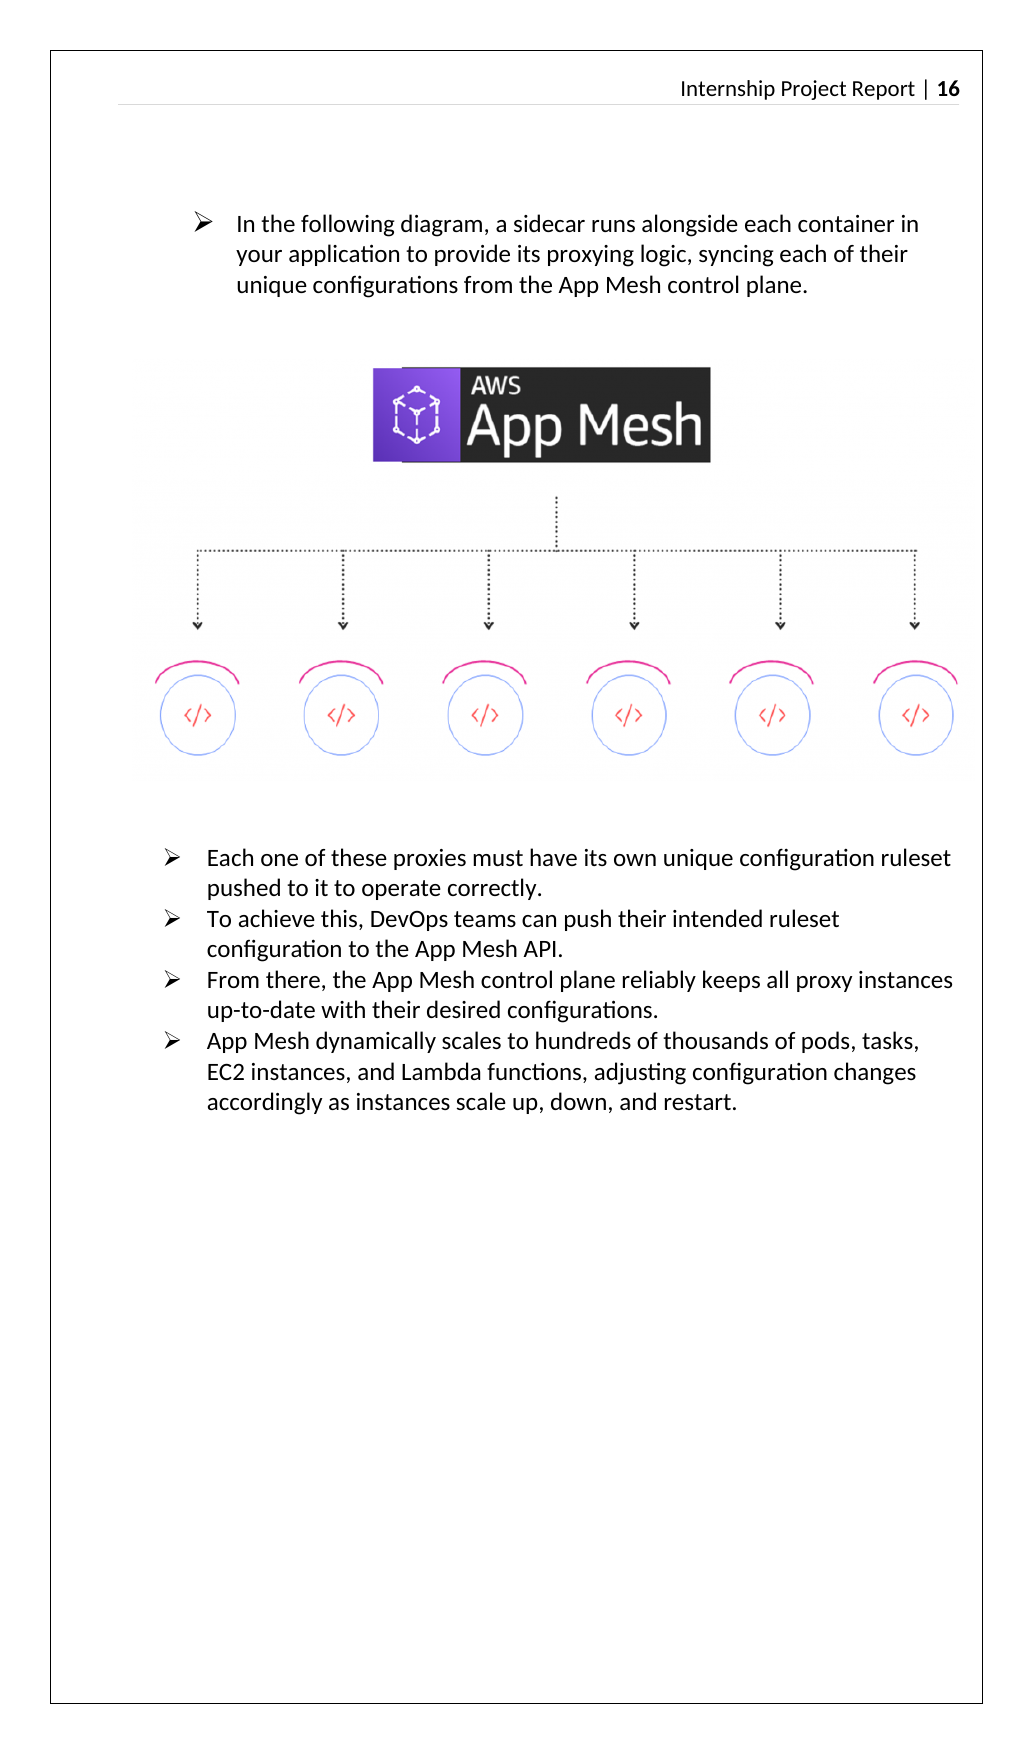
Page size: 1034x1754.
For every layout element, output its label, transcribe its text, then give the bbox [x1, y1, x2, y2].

list To achieve this, DevOps teams can push their intended ruleset configuration to the App Mesh API. [162, 903, 959, 964]
list From there, the App Mesh control plane reliably keeps all proxy instances up-to-date with their desired configurations. [162, 964, 959, 1025]
list App Mesh dynamically scales to hundreds of thousands of pods, tasks, EC2 instances, and Lambda functions, adjusting configuration changes accordingly as instances scale up, down, and restart. [162, 1025, 959, 1117]
picture [132, 358, 975, 781]
list In the following diagram, a sidecar runs alongside each container in your application to provide its proxying logic, syncing each of their unique configurations from the App Mesh control plane. [192, 208, 959, 299]
list Each one of these proxies must have its own unique configuration ruleset pushed to it to operate correctly. [162, 842, 959, 903]
